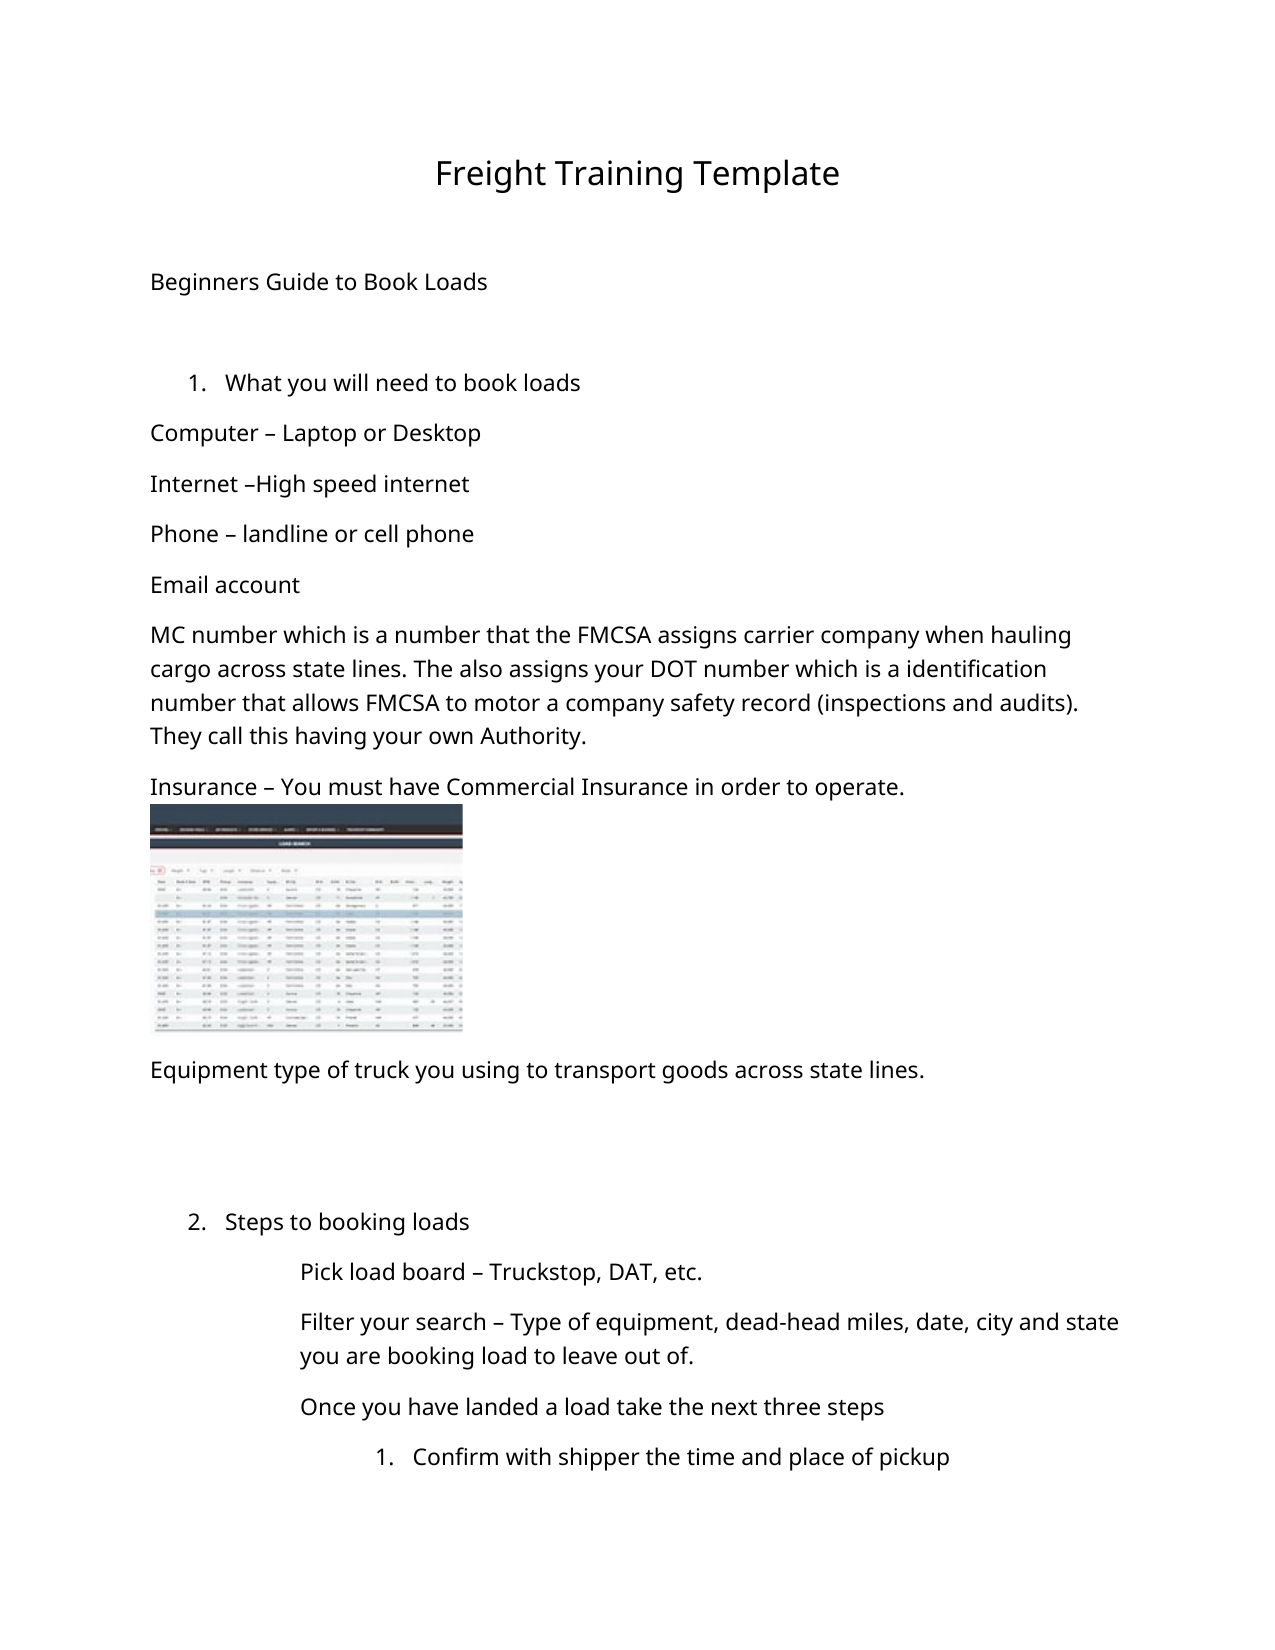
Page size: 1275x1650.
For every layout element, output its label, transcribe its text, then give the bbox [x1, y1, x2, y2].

text MC number which is a number that the FMCSA assigns carrier company when hauling cargo across state lines. The also assigns your DOT number which is a identification number that allows FMCSA to motor a company safety record (inspections and audits). They call this having your own Authority. [150, 619, 1125, 751]
text Beginners Guide to Book Loads [150, 266, 1125, 297]
list Steps to booking loads [187, 1205, 1125, 1237]
text Email account [150, 568, 1125, 600]
text Computer – Laptop or Desktop [150, 417, 1125, 448]
list Confirm with shipper the time and place of pickup [375, 1441, 1125, 1472]
text Equipment type of truck you using to transport goods across state lines. [150, 1054, 1125, 1085]
text Phone – landline or cell phone [150, 518, 1125, 549]
list What you will need to book loads [187, 367, 1125, 398]
text Once you have landed a load take the next three steps [300, 1390, 1125, 1422]
picture [150, 804, 463, 1036]
text Internet –High speed internet [150, 468, 1125, 499]
text Filter your search – Type of equipment, dead-head miles, date, city and state you are booking load to leave out of. [300, 1306, 1125, 1371]
text Freight Training Template [150, 150, 1125, 195]
text Pick load board – Truckstop, DAT, etc. [300, 1256, 1125, 1287]
